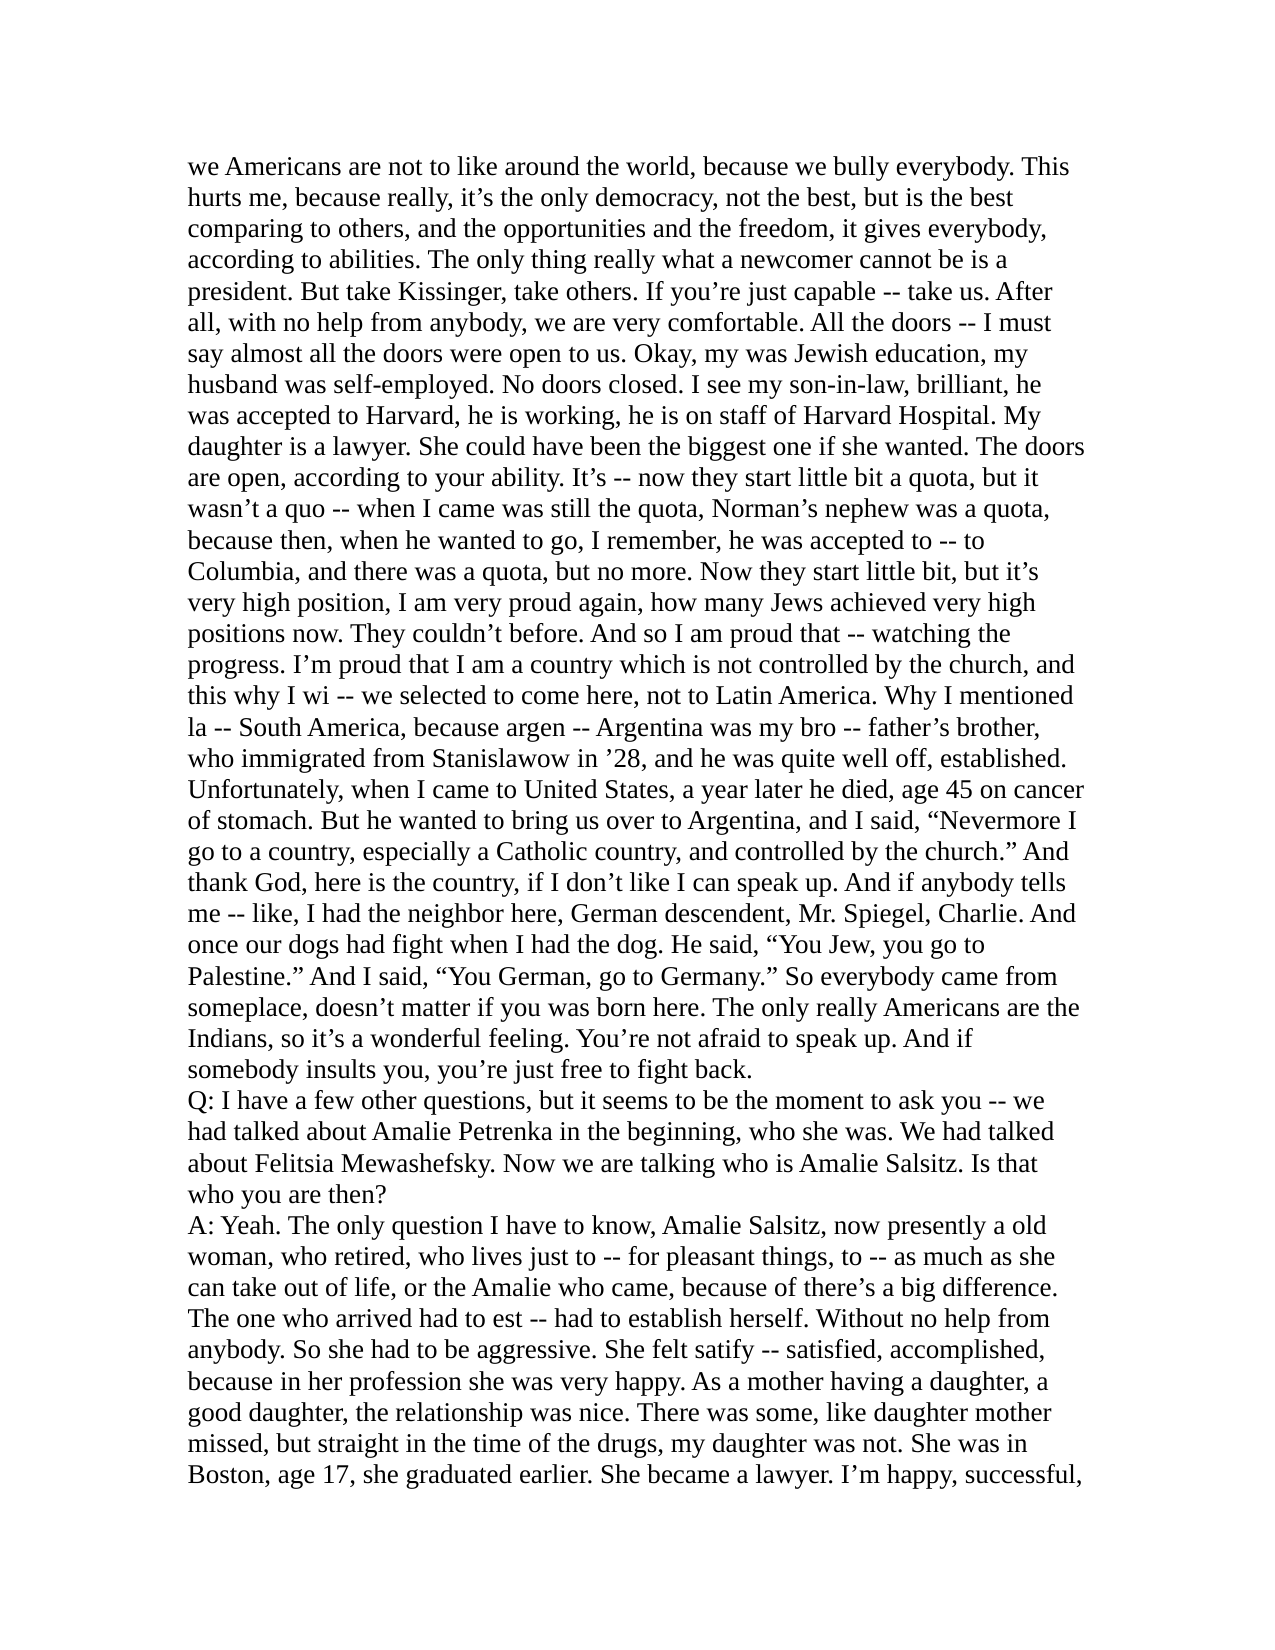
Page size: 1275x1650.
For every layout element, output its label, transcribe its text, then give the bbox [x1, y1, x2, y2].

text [187, 150, 1087, 1084]
text Q: I have a few other questions, but it seems to be the moment to ask you -- we had talked about Amalie Petrenka in the beginning, who she was. We had talked about Felitsia Mewashefsky. Now we are talking who is Amalie Salsitz. Is that who you are then? [187, 1084, 1087, 1209]
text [187, 1209, 1087, 1489]
